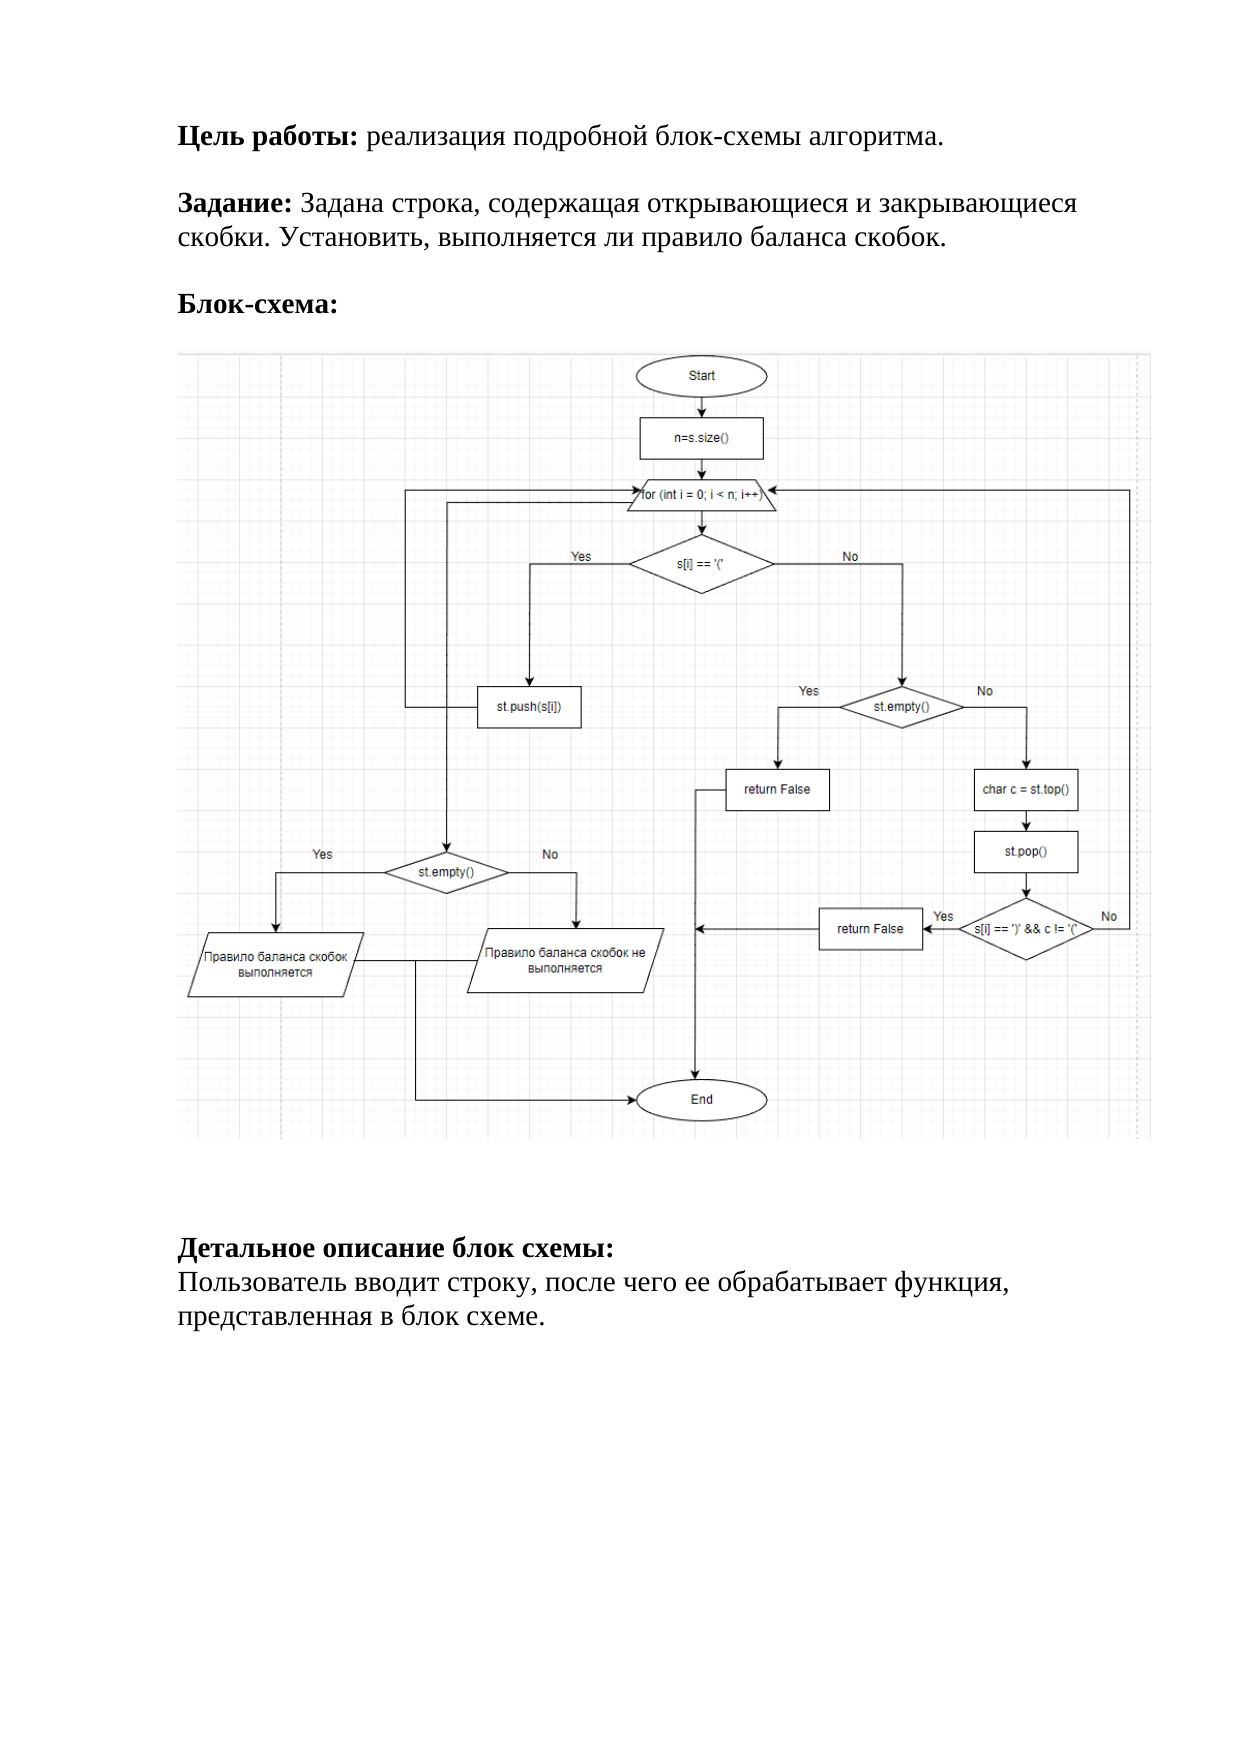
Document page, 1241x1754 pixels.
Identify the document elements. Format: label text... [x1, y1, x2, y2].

text Детальное описание блок схемы: [177, 1231, 1152, 1264]
picture [177, 348, 1152, 1139]
text Задание: Задана строка, содержащая открывающиеся и закрывающиеся скобки. Установить, выполняется ли правило баланса скобок. [177, 185, 1152, 252]
text Цель работы: реализация подробной блок-схемы алгоритма. [177, 118, 1152, 152]
text Блок-схема: [177, 286, 1152, 319]
text Пользователь вводит строку, после чего ее обрабатывает функция, представленная в блок схеме. [177, 1264, 1152, 1331]
